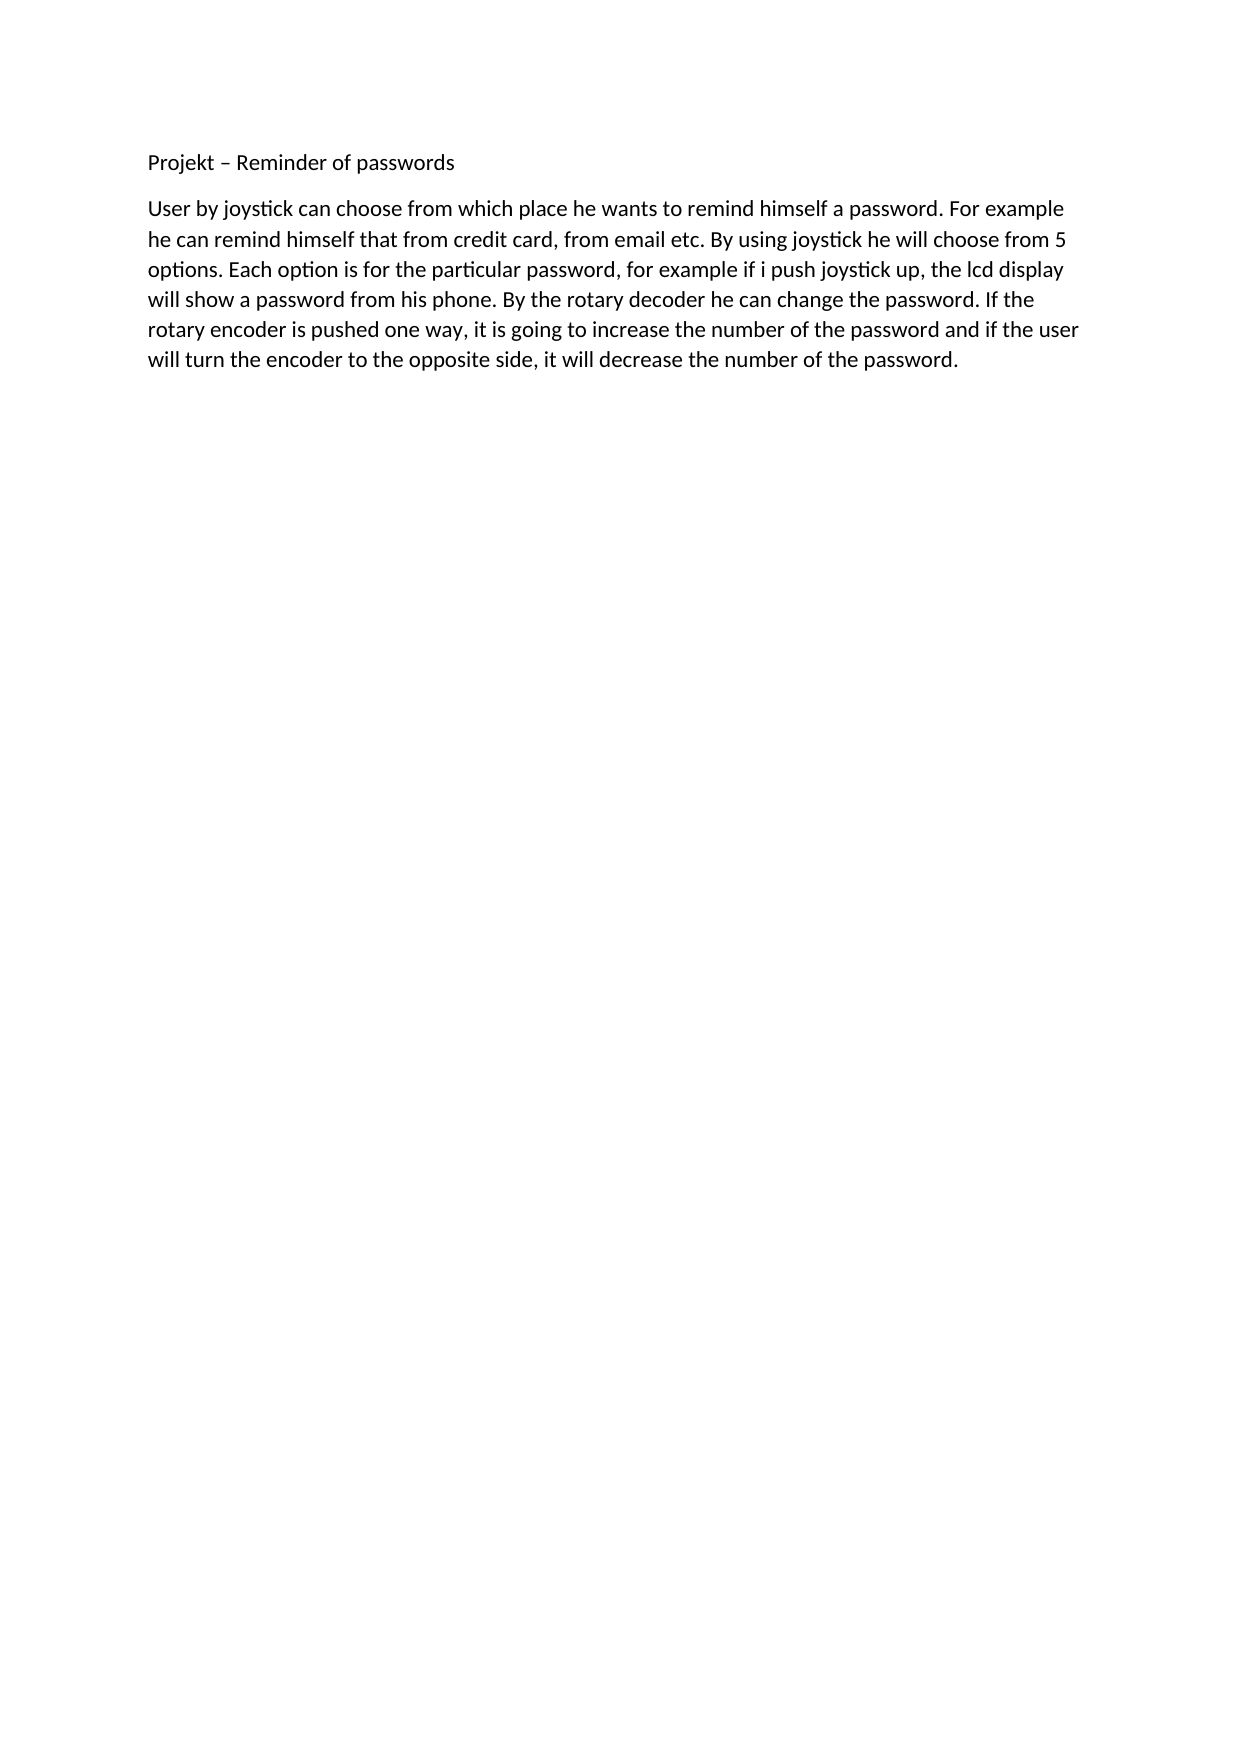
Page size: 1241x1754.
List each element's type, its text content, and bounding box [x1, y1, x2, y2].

text User by joystick can choose from which place he wants to remind himself a password. For example he can remind himself that from credit card, from email etc. By using joystick he will choose from 5 options. Each option is for the particular password, for example if i push joystick up, the lcd display will show a password from his phone. By the rotary decoder he can change the password. If the rotary encoder is pushed one way, it is going to increase the number of the password and if the user will turn the encoder to the opposite side, it will decrease the number of the password. [148, 194, 1093, 373]
text Projekt – Reminder of passwords [148, 148, 1093, 176]
